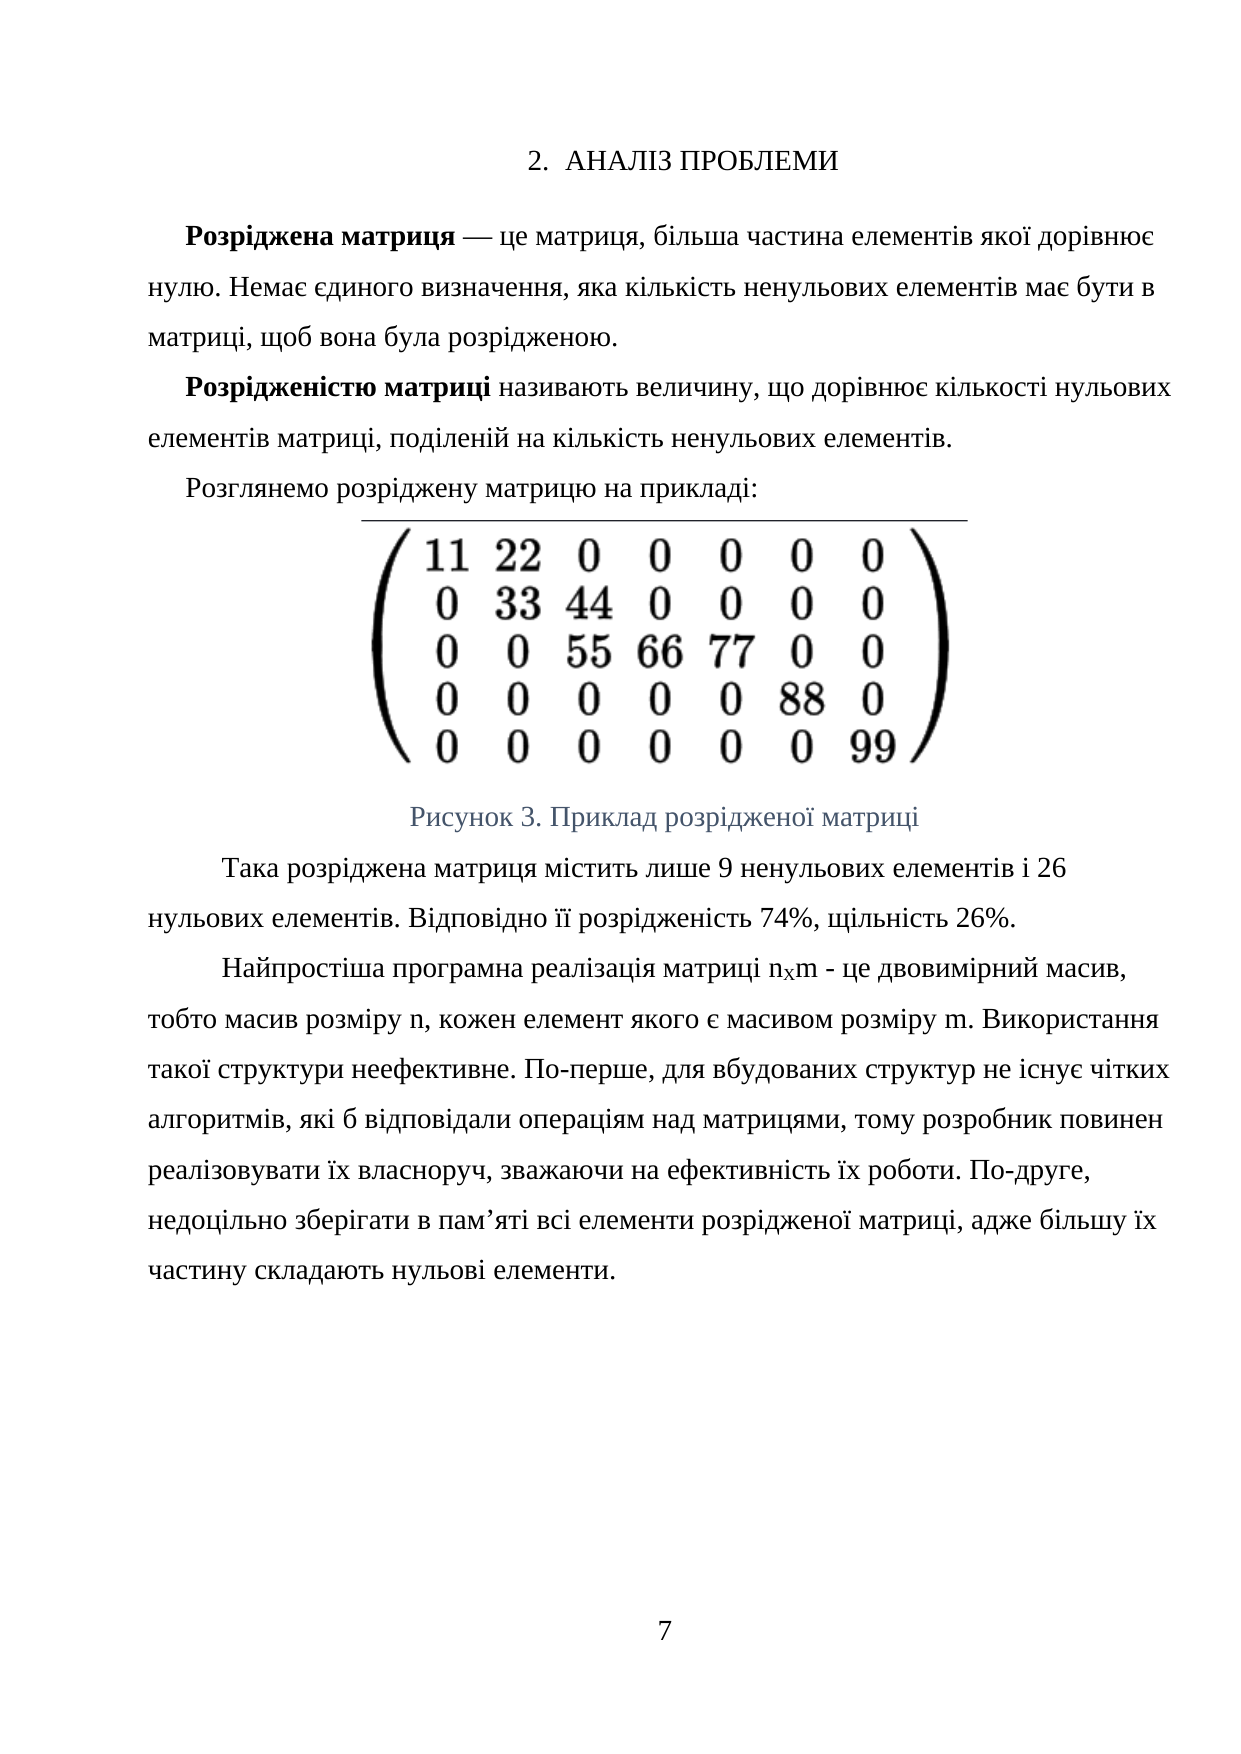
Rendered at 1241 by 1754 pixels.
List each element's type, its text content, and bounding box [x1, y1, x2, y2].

subtitle Аналіз проблеми [185, 143, 1181, 177]
text Рисунок 3. Приклад розрідженої матриці [148, 799, 1181, 833]
text Найпростіша програмна реалізація матриці nXm - це двовимірний масив, тобто масив розміру n, кожен елемент якого є масивом розміру m. Використання такої структури неефективне. По-перше, для вбудованих структур не існує чітких алгоритмів, які б відповідали операціям над матрицями, тому розробник повинен реалізовувати їх власноруч, зважаючи на ефективність їх роботи. По-друге, недоцільно зберігати в пам’яті всі елементи розрідженої матриці, адже більшу їх частину складають нульові елементи. [148, 951, 1181, 1286]
text Розріджена матриця — це матриця, більша частина елементів якої дорівнює нулю. Немає єдиного визначення, яка кількість ненульових елементів має бути в матриці, щоб вона була розрідженою. [148, 218, 1181, 353]
text Розрідженістю матриці називають величину, що дорівнює кількості нульових елементів матриці, поділеній на кількість ненульових елементів. [148, 369, 1181, 453]
text Розглянемо розріджену матрицю на прикладі: [148, 470, 1181, 503]
text Така розріджена матриця містить лише 9 ненульових елементів і 26 нульових елементів. Відповідно її розрідженість 74%, щільність 26%. [148, 850, 1181, 934]
picture [361, 520, 968, 783]
